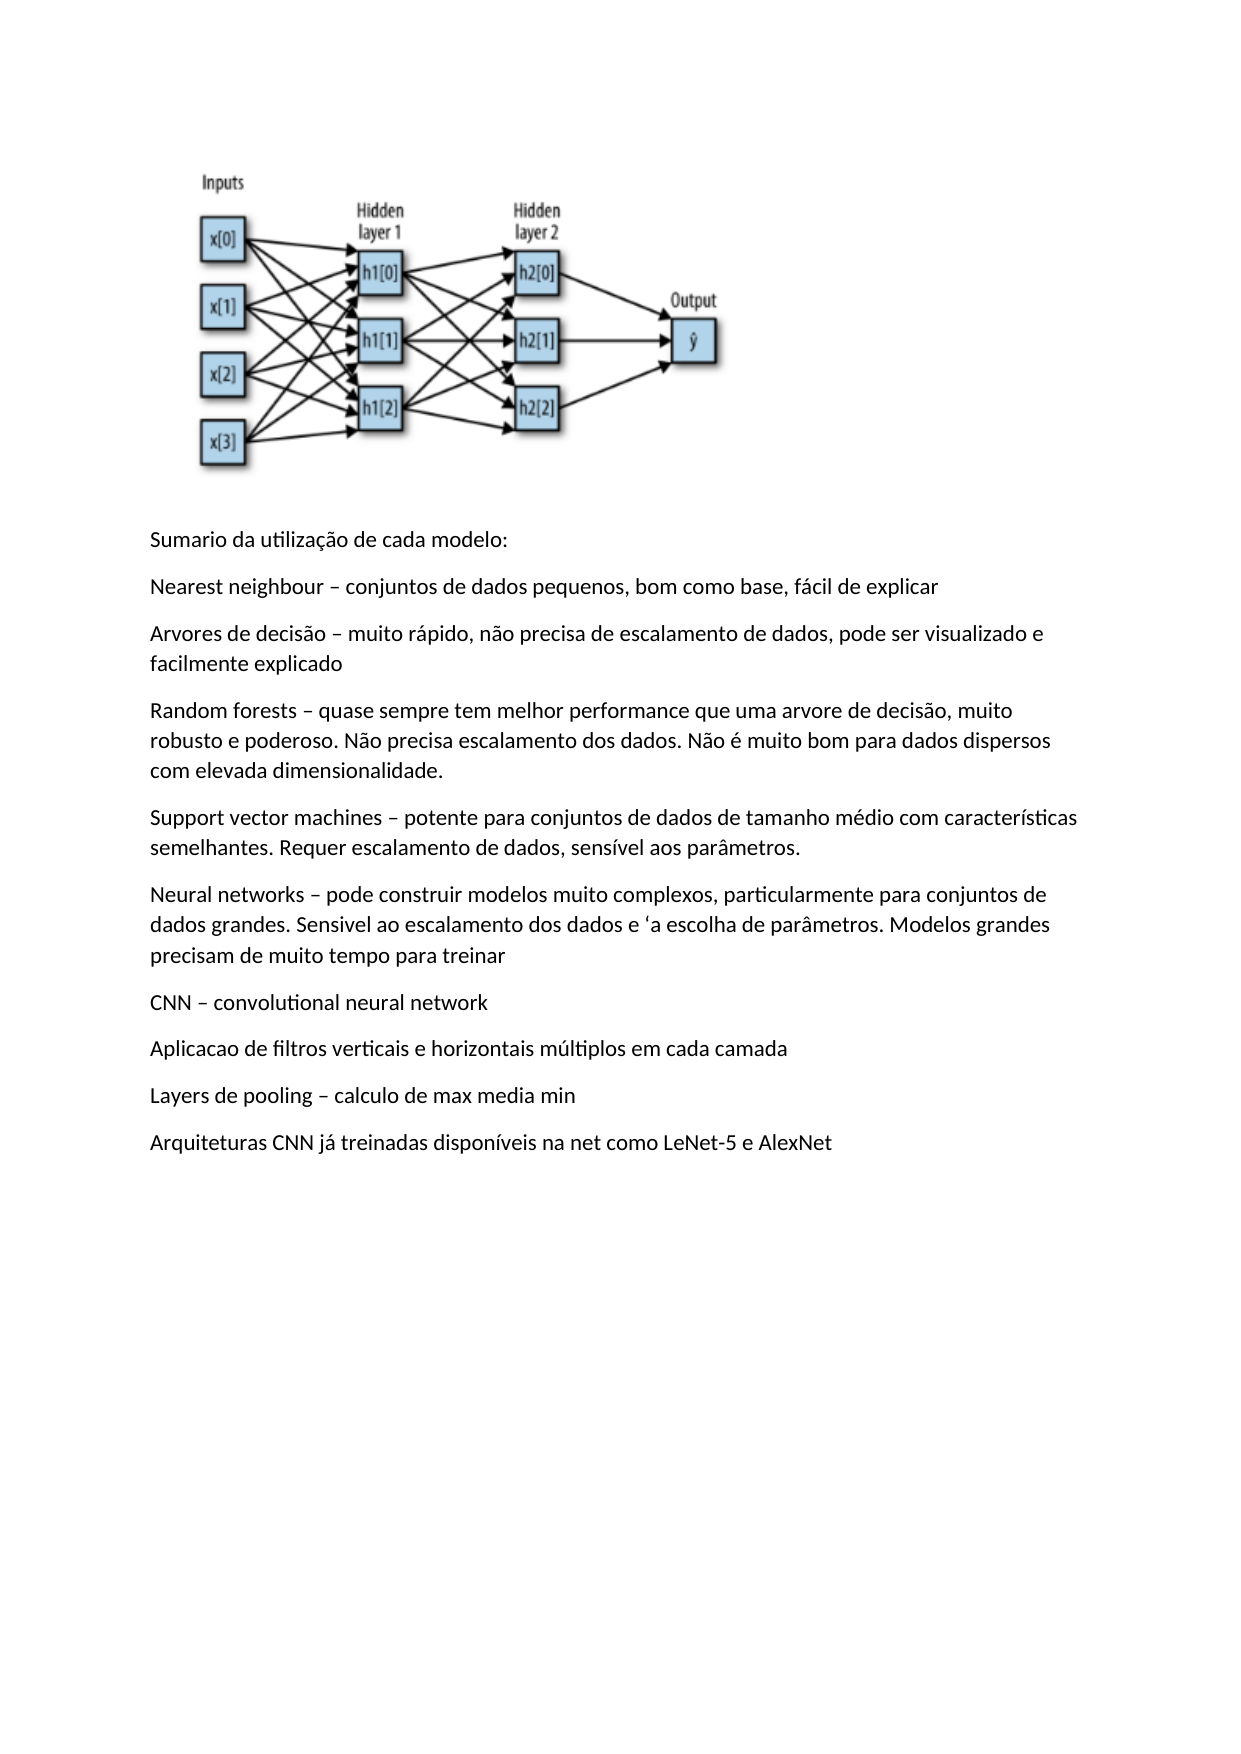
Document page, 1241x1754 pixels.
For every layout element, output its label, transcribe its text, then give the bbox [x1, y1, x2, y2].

text Sumario da utilização de cada modelo: [150, 525, 1090, 553]
text Random forests – quase sempre tem melhor performance que uma arvore de decisão, muito robusto e poderoso. Não precisa escalamento dos dados. Não é muito bom para dados dispersos com elevada dimensionalidade. [150, 696, 1090, 784]
text Arquiteturas CNN já treinadas disponíveis na net como LeNet-5 e AlexNet [150, 1128, 1090, 1156]
text Nearest neighbour – conjuntos de dados pequenos, bom como base, fácil de explicar [150, 572, 1090, 600]
text Layers de pooling – calculo de max media min [150, 1081, 1090, 1109]
text Arvores de decisão – muito rápido, não precisa de escalamento de dados, pode ser visualizado e facilmente explicado [150, 619, 1090, 677]
text CNN – convolutional neural network [150, 988, 1090, 1016]
picture [150, 150, 771, 507]
text Aplicacao de filtros verticais e horizontais múltiplos em cada camada [150, 1034, 1090, 1062]
text Neural networks – pode construir modelos muito complexos, particularmente para conjuntos de dados grandes. Sensivel ao escalamento dos dados e ‘a escolha de parâmetros. Modelos grandes precisam de muito tempo para treinar [150, 880, 1090, 969]
text Support vector machines – potente para conjuntos de dados de tamanho médio com características semelhantes. Requer escalamento de dados, sensível aos parâmetros. [150, 803, 1090, 861]
